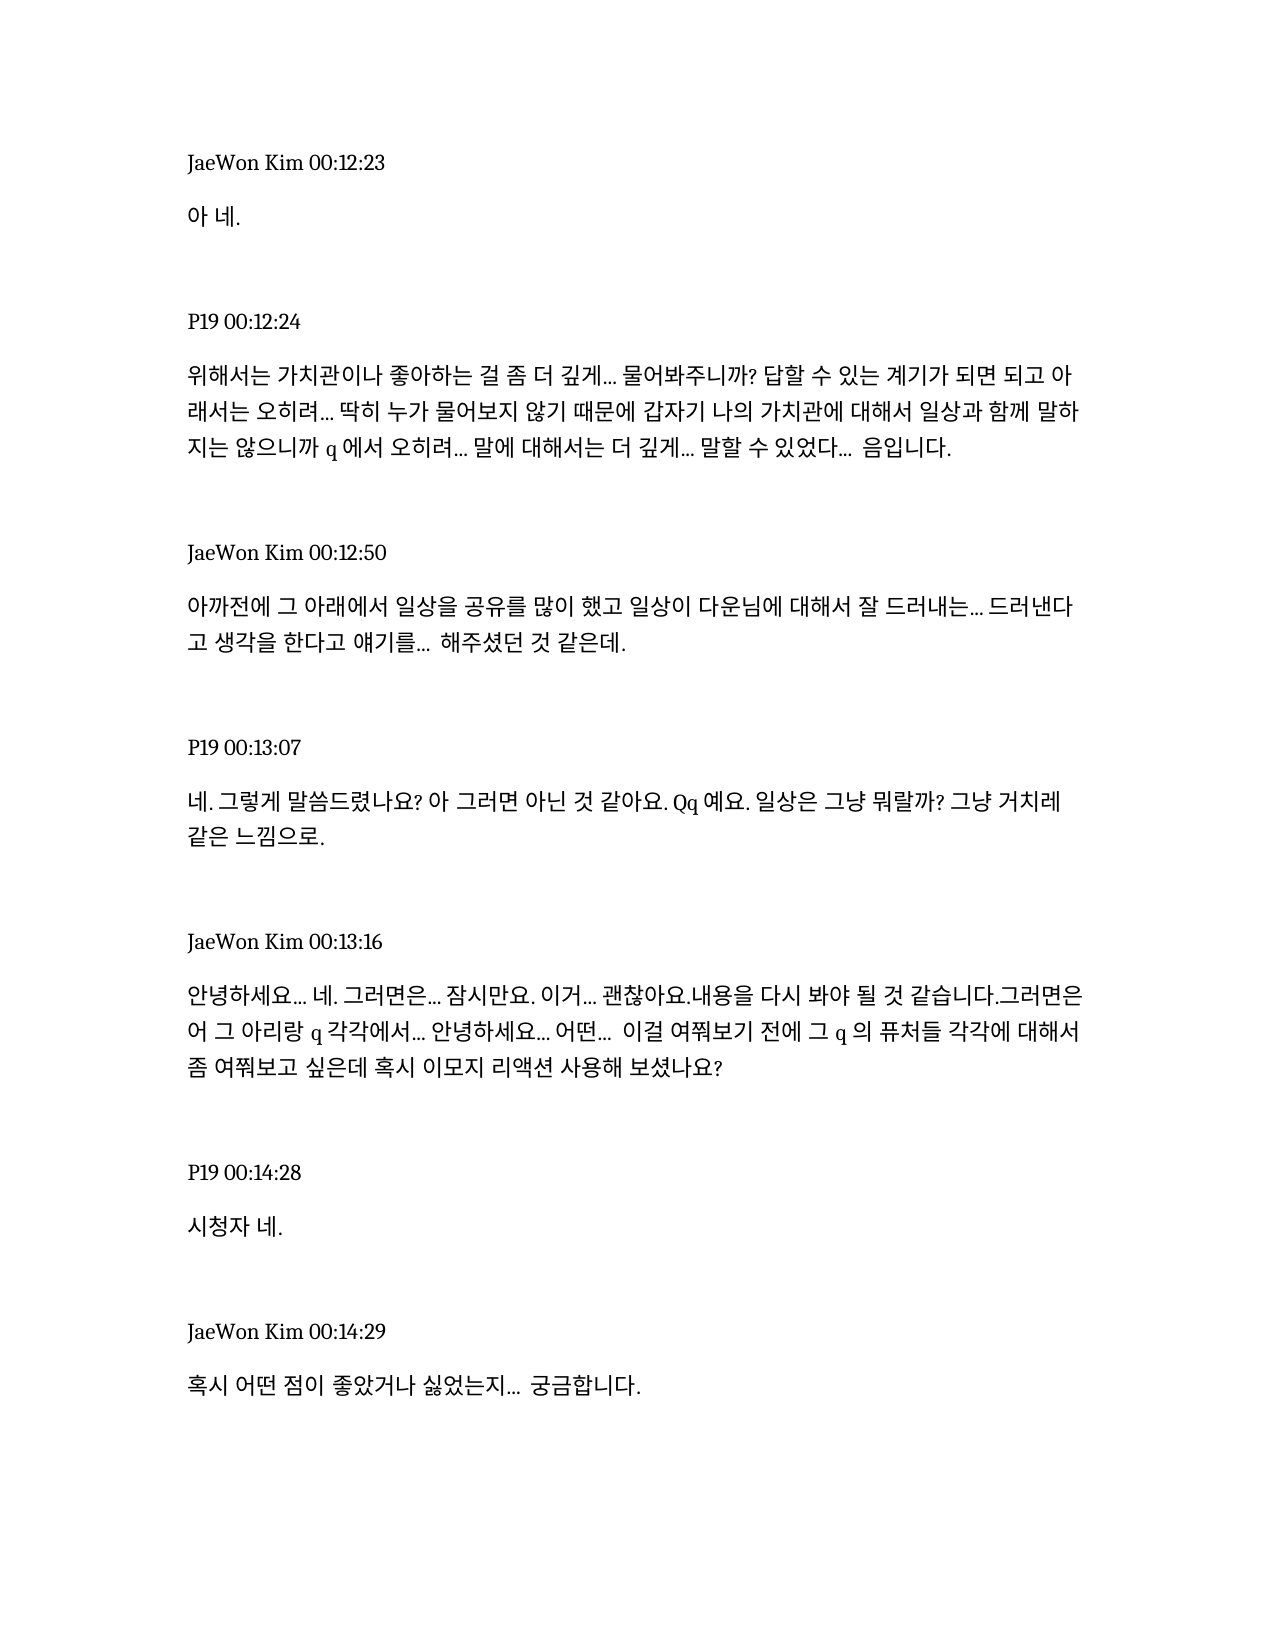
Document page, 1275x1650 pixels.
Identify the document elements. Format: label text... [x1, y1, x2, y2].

text P19 00:14:28 [187, 1160, 1087, 1186]
text 아까전에 그 아래에서 일상을 공유를 많이 했고 일상이 다운님에 대해서 잘 드러내는... 드러낸다고 생각을 한다고 얘기를... 해주셨던 것 같은데. [187, 591, 1087, 658]
text JaeWon Kim 00:14:29 [187, 1319, 1087, 1345]
text JaeWon Kim 00:12:23 [187, 150, 1087, 176]
text 위해서는 가치관이나 좋아하는 걸 좀 더 깊게... 물어봐주니까? 답할 수 있는 계기가 되면 되고 아래서는 오히려... 딱히 누가 물어보지 않기 때문에 갑자기 나의 가치관에 대해서 일상과 함께 말하지는 않으니까 q 에서 오히려... 말에 대해서는 더 깊게... 말할 수 있었다... 음입니다. [187, 360, 1087, 463]
text 네. 그렇게 말씀드렸나요? 아 그러면 아닌 것 같아요. Qq 예요. 일상은 그냥 뭐랄까? 그냥 거치레 같은 느낌으로. [187, 785, 1087, 853]
text P19 00:13:07 [187, 734, 1087, 761]
text 시청자 네. [187, 1211, 1087, 1242]
text 아 네. [187, 201, 1087, 232]
text P19 00:12:24 [187, 309, 1087, 335]
text 혹시 어떤 점이 좋았거나 싫었는지... 궁금합니다. [187, 1370, 1087, 1401]
text JaeWon Kim 00:13:16 [187, 929, 1087, 956]
text 안녕하세요... 네. 그러면은... 잠시만요. 이거... 괜찮아요.내용을 다시 봐야 될 것 같습니다.그러면은 어 그 아리랑 q 각각에서... 안녕하세요... 어떤... 이걸 여쭤보기 전에 그 q 의 퓨처들 각각에 대해서 좀 여쭤보고 싶은데 혹시 이모지 리액션 사용해 보셨나요? [187, 980, 1087, 1083]
text JaeWon Kim 00:12:50 [187, 539, 1087, 566]
